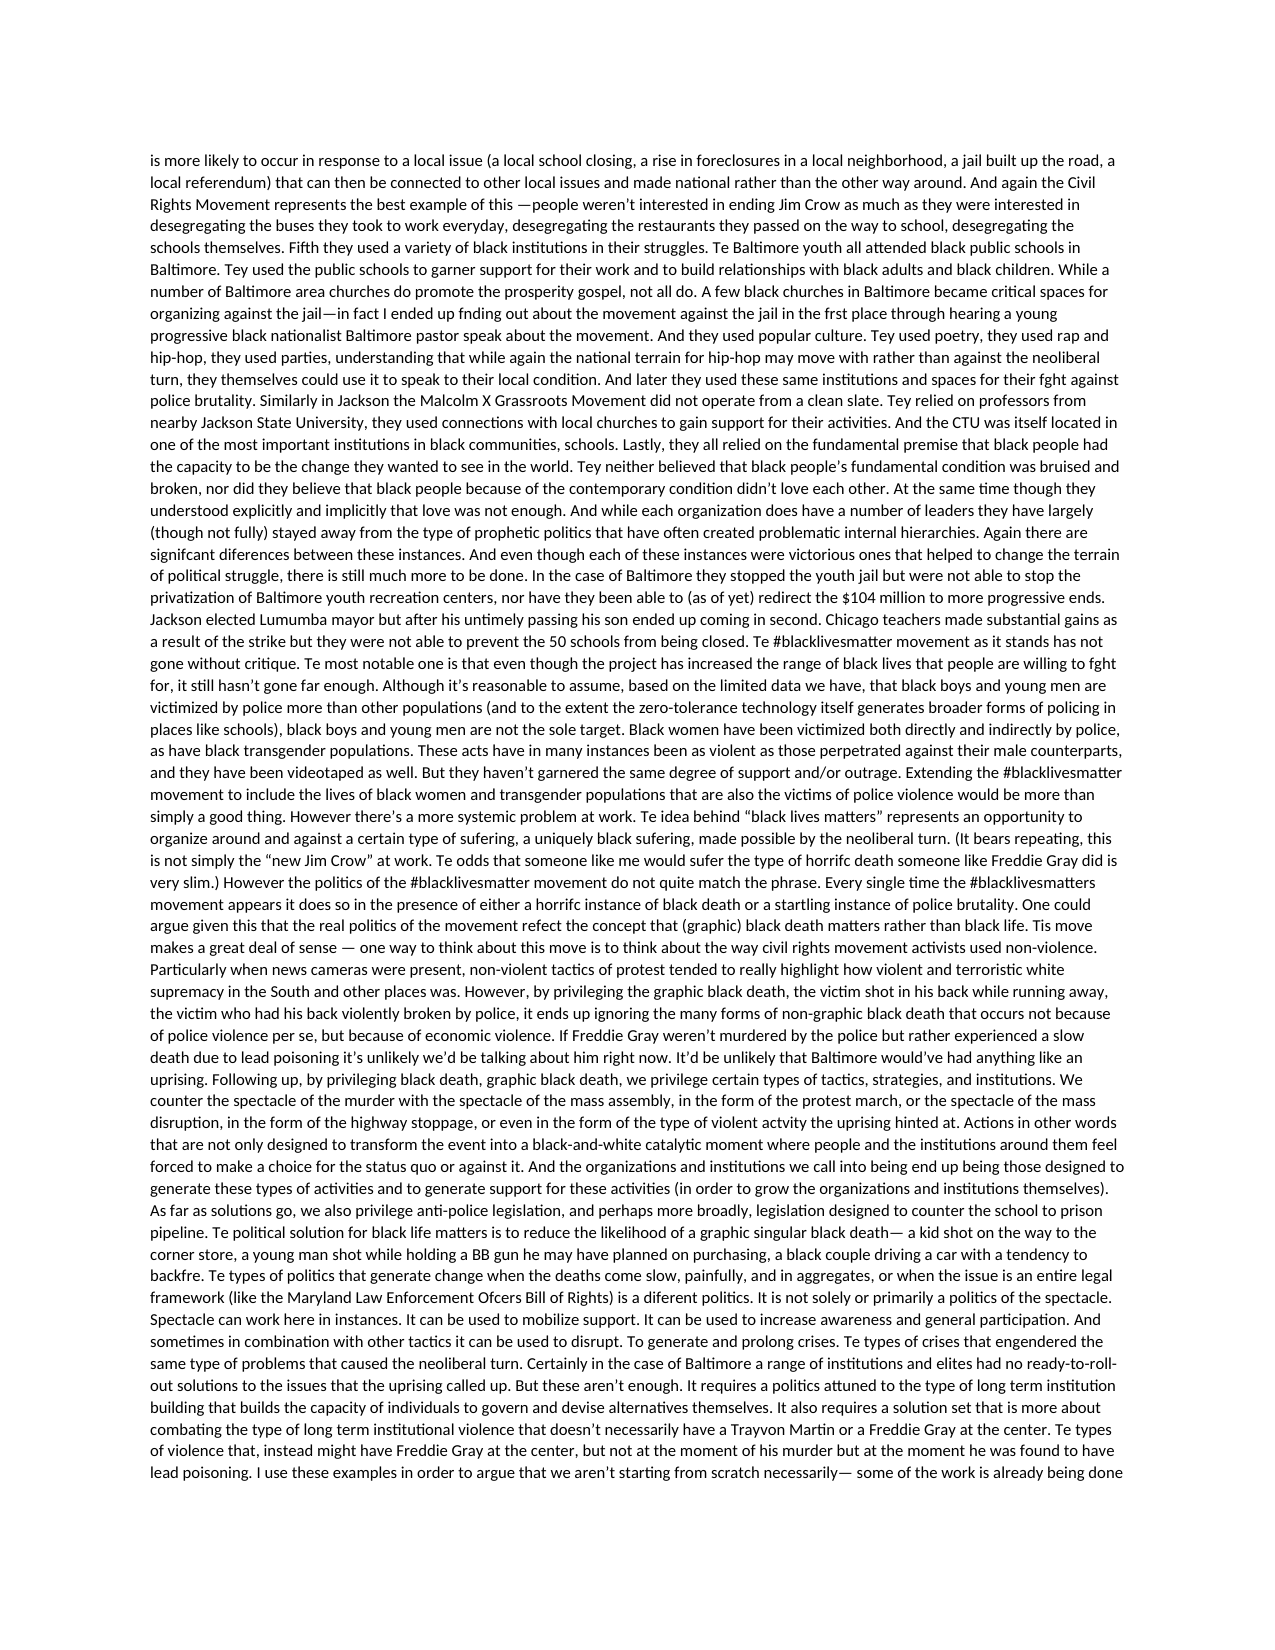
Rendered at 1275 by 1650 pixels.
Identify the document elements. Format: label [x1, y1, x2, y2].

text [150, 150, 1125, 1483]
